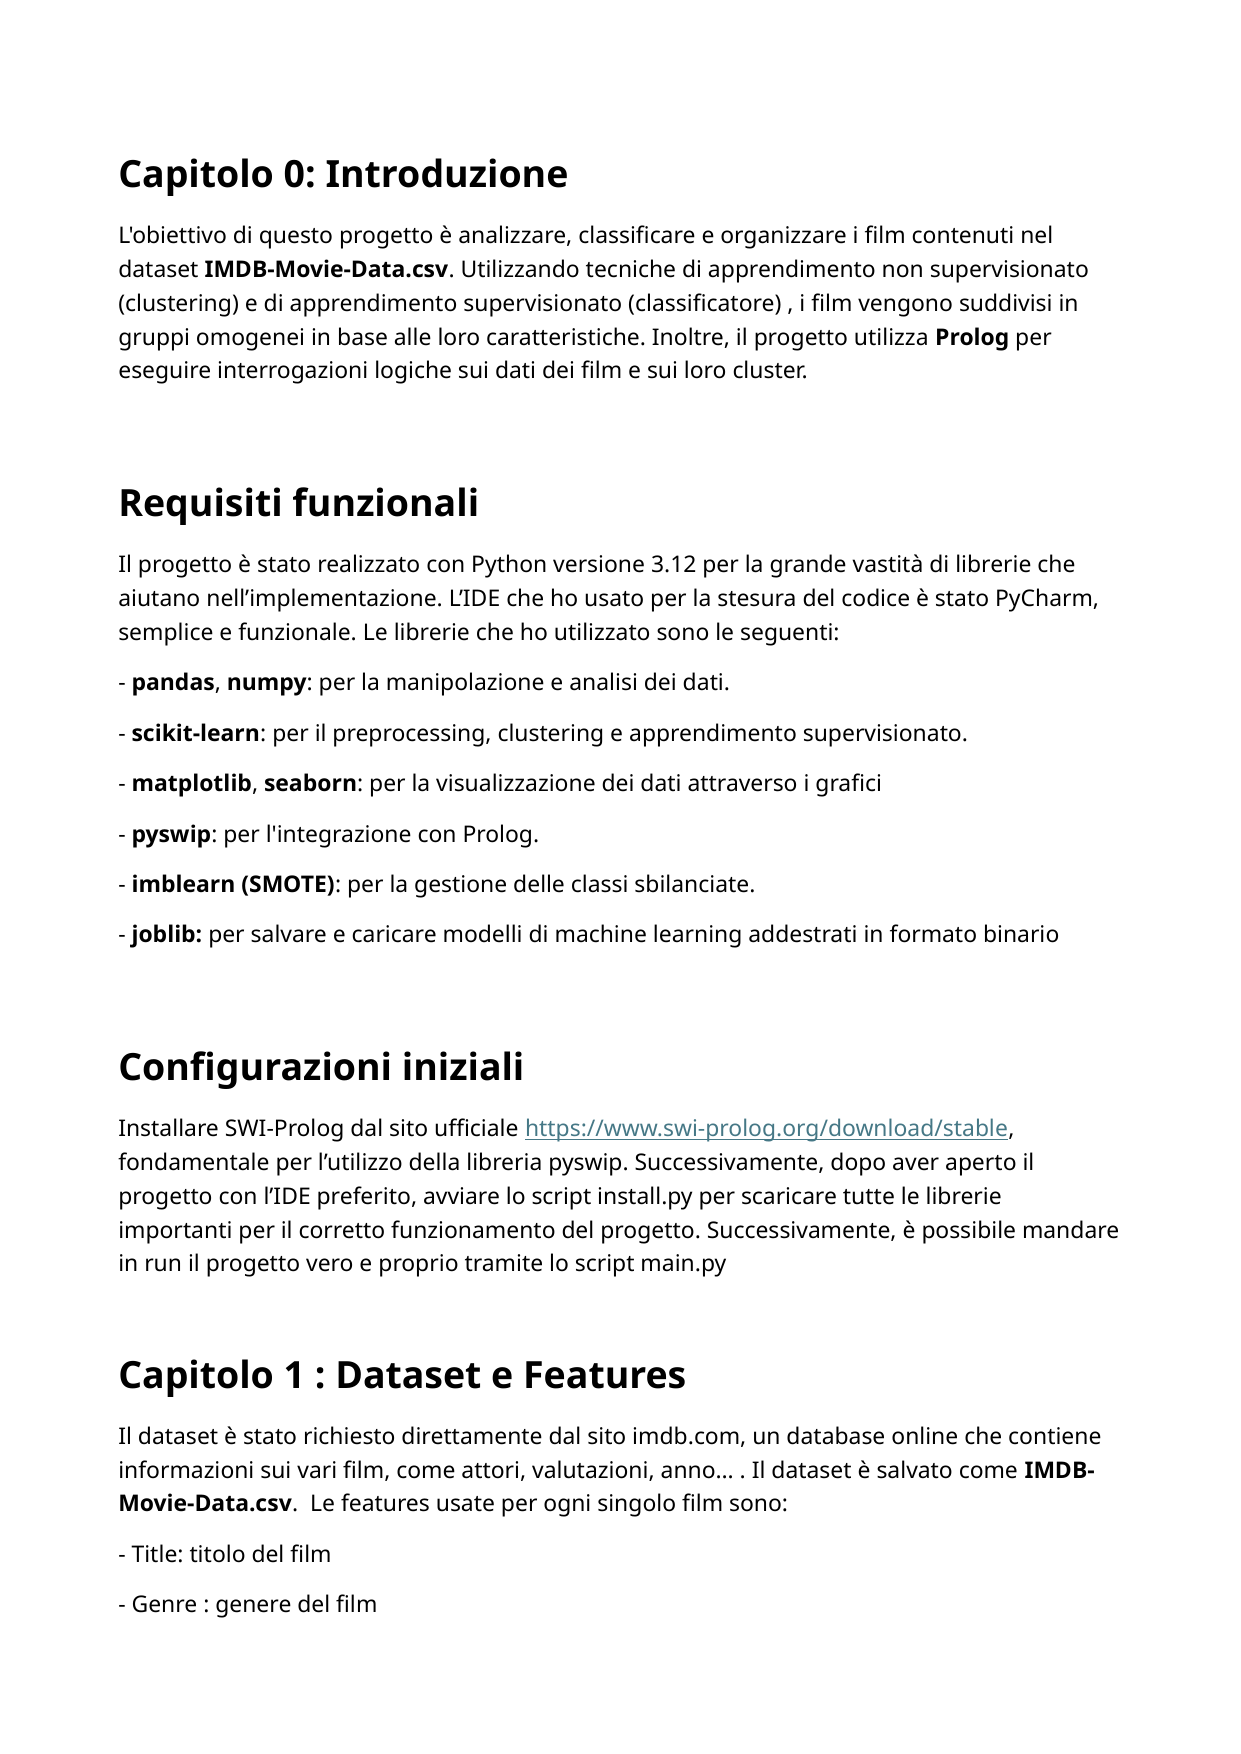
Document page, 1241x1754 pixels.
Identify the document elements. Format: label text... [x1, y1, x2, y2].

text Il progetto è stato realizzato con Python versione 3.12 per la grande vastità di librerie che aiutano nell’implementazione. L’IDE che ho usato per la stesura del codice è stato PyCharm, semplice e funzionale. Le librerie che ho utilizzato sono le seguenti: [118, 548, 1122, 647]
text - pandas, numpy: per la manipolazione e analisi dei dati. [118, 666, 1122, 697]
text L'obiettivo di questo progetto è analizzare, classificare e organizzare i film contenuti nel dataset IMDB-Movie-Data.csv. Utilizzando tecniche di apprendimento non supervisionato (clustering) e di apprendimento supervisionato (classificatore) , i film vengono suddivisi in gruppi omogenei in base alle loro caratteristiche. Inoltre, il progetto utilizza Prolog per eseguire interrogazioni logiche sui dati dei film e sui loro cluster. [118, 219, 1122, 386]
text Capitolo 0: Introduzione [118, 148, 1122, 199]
text - joblib: per salvare e caricare modelli di machine learning addestrati in formato binario [118, 918, 1122, 949]
text - scikit-learn: per il preprocessing, clustering e apprendimento supervisionato. [118, 717, 1122, 748]
text Configurazioni iniziali [118, 1041, 1122, 1092]
text - matplotlib, seaborn: per la visualizzazione dei dati attraverso i grafici [118, 767, 1122, 798]
text - pyswip: per l'integrazione con Prolog. [118, 817, 1122, 849]
text - Title: titolo del film [118, 1538, 1122, 1569]
text Capitolo 1 : Dataset e Features [118, 1348, 1122, 1399]
text Requisiti funzionali [118, 477, 1122, 528]
text - imblearn (SMOTE): per la gestione delle classi sbilanciate. [118, 868, 1122, 899]
text - Genre : genere del film [118, 1588, 1122, 1619]
text Installare SWI-Prolog dal sito ufficiale https://www.swi-prolog.org/download/stable, fondamentale per l’utilizzo della libreria pyswip. Successivamente, dopo aver aperto il progetto con l’IDE preferito, avviare lo script install.py per scaricare tutte le librerie importanti per il corretto funzionamento del progetto. Successivamente, è possibile mandare in run il progetto vero e proprio tramite lo script main.py [118, 1112, 1122, 1278]
text Il dataset è stato richiesto direttamente dal sito imdb.com, un database online che contiene informazioni sui vari film, come attori, valutazioni, anno… . Il dataset è salvato come IMDB-Movie-Data.csv. Le features usate per ogni singolo film sono: [118, 1420, 1122, 1519]
